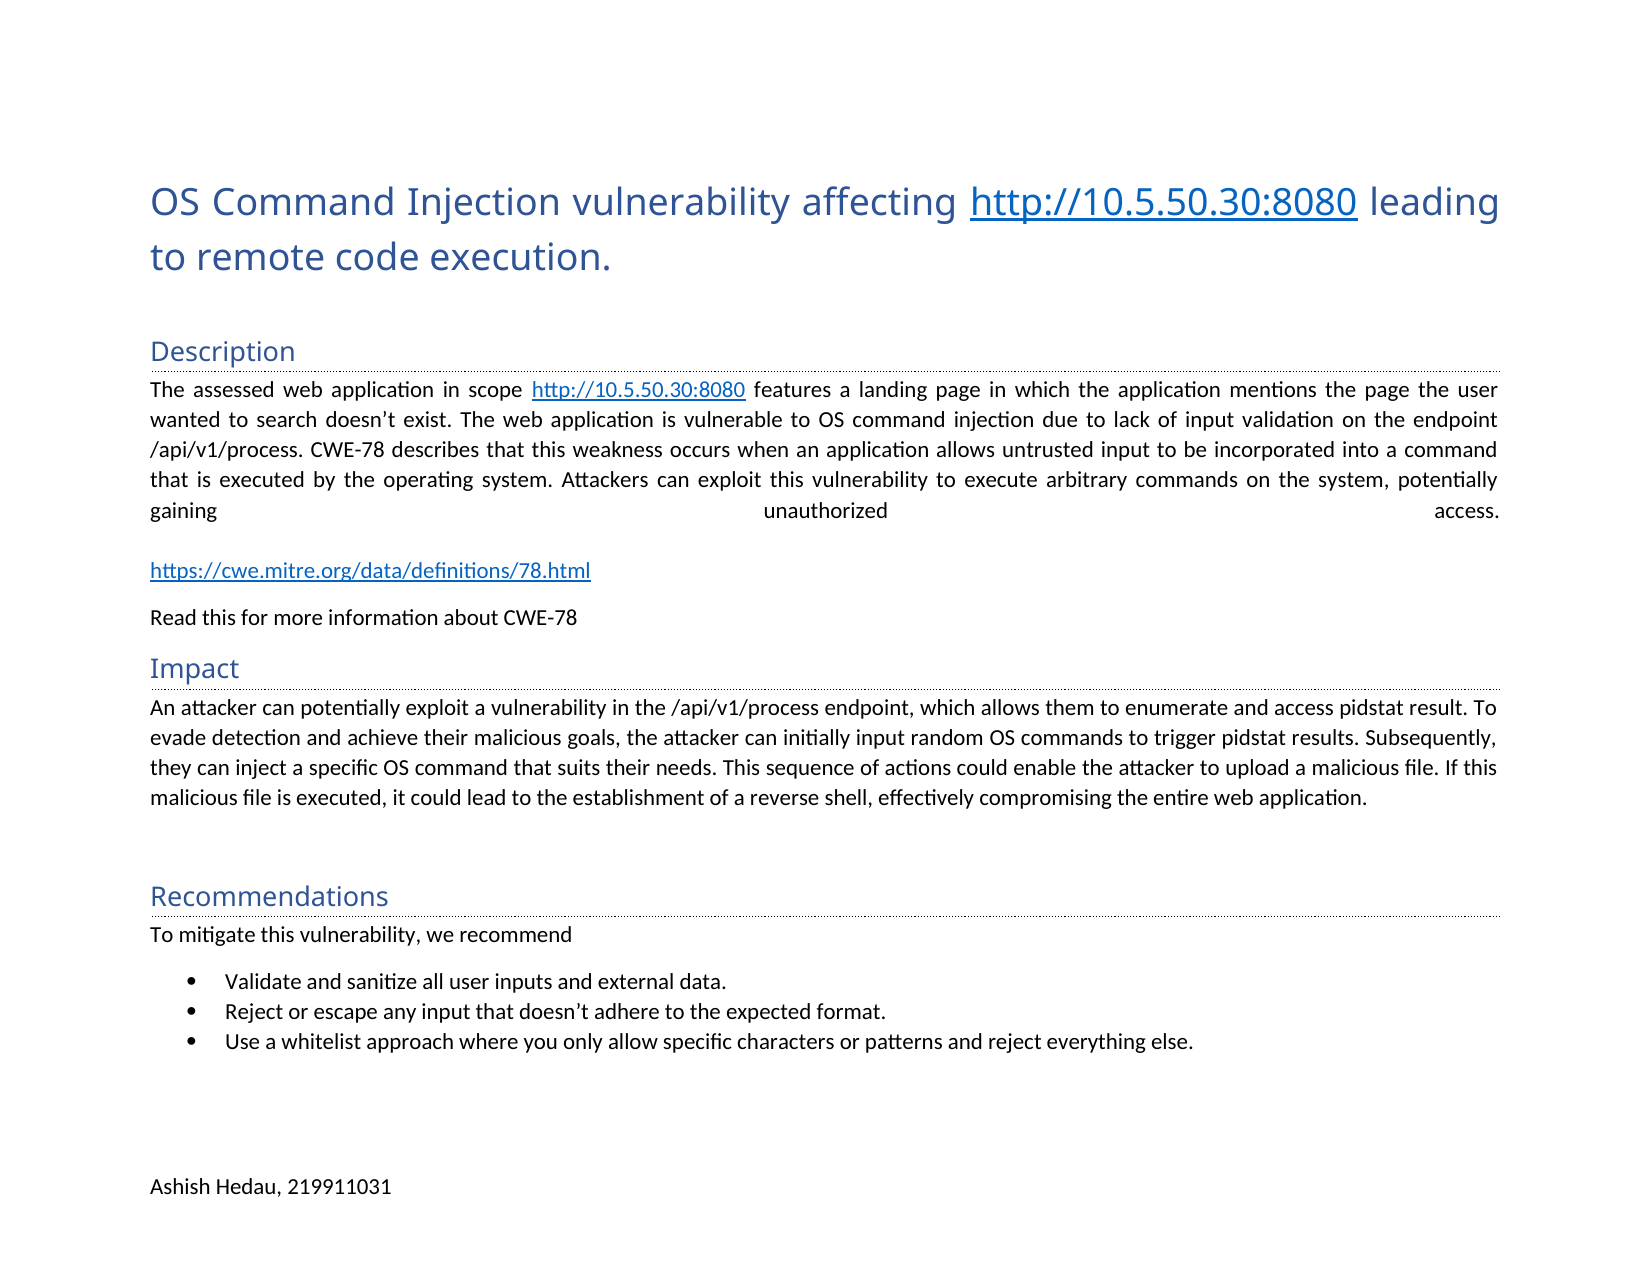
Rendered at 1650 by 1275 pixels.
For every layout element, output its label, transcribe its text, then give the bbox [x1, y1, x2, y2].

text An attacker can potentially exploit a vulnerability in the /api/v1/process endpoint, which allows them to enumerate and access pidstat result. To evade detection and achieve their malicious goals, the attacker can initially input random OS commands to trigger pidstat results. Subsequently, they can inject a specific OS command that suits their needs. This sequence of actions could enable the attacker to upload a malicious file. If this malicious file is executed, it could lead to the establishment of a reverse shell, effectively compromising the entire web application. [150, 693, 1500, 812]
text The assessed web application in scope http://10.5.50.30:8080 features a landing page in which the application mentions the page the user wanted to search doesn’t exist. The web application is vulnerable to OS command injection due to lack of input validation on the endpoint /api/v1/process. CWE-78 describes that this weakness occurs when an application allows untrusted input to be incorporated into a command that is executed by the operating system. Attackers can exploit this vulnerability to execute arbitrary commands on the system, potentially gaining unauthorized access. https://cwe.mitre.org/data/definitions/78.html [150, 375, 1500, 584]
text To mitigate this vulnerability, we recommend [150, 920, 1500, 948]
list Validate and sanitize all user inputs and external data. [187, 967, 1500, 995]
list Reject or escape any input that doesn’t adhere to the expected format. [187, 997, 1500, 1025]
subtitle Description [150, 332, 1500, 372]
subtitle Recommendations [150, 877, 1500, 917]
subtitle OS Command Injection vulnerability affecting http://10.5.50.30:8080 leading to remote code execution. [150, 175, 1500, 281]
text Read this for more information about CWE-78 [150, 603, 1500, 631]
list Use a whitelist approach where you only allow specific characters or patterns and reject everything else. [187, 1027, 1500, 1056]
subtitle Impact [150, 650, 1500, 690]
